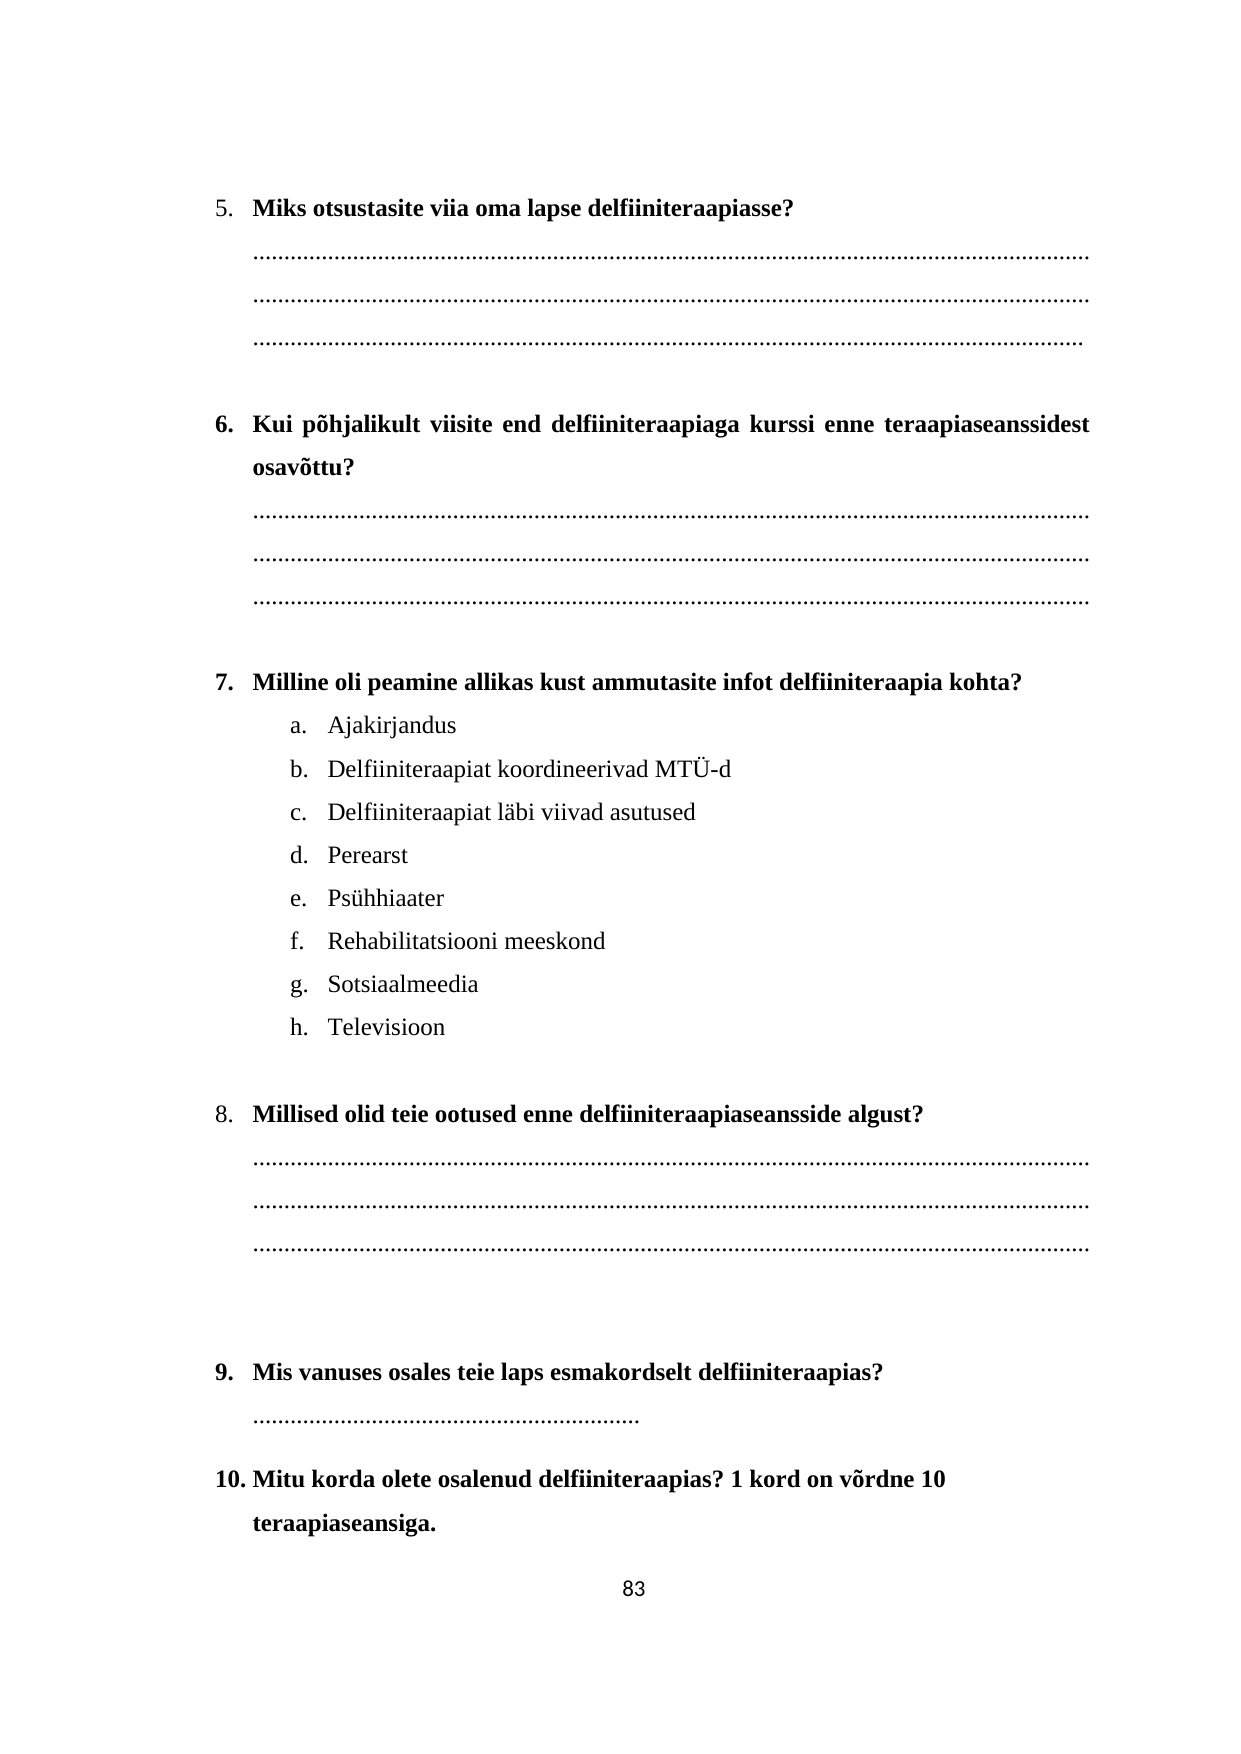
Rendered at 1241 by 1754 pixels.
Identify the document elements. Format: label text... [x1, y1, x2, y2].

list Millised olid teie ootused enne delfiiniteraapiaseansside algust? .................................................................................................................................................................................................................................................................................................................................................................................................................. [215, 1099, 1090, 1257]
list Televisioon [290, 1012, 1090, 1041]
list Milline oli peamine allikas kust ammutasite infot delfiiniteraapia kohta? [215, 667, 1090, 696]
list Kui põhjalikult viisite end delfiiniteraapiaga kurssi enne teraapiaseanssidest osavõttu? [215, 409, 1090, 481]
list Sotsiaalmeedia [290, 969, 1090, 998]
text .................................................................................................................................................................................................................................................................................................................................................................................................................. [252, 495, 1090, 610]
list Mitu korda olete osalenud delfiiniteraapias? 1 kord on võrdne 10 teraapiaseansiga. [215, 1464, 1090, 1536]
list Psühhiaater [290, 883, 1090, 912]
list Delfiiniteraapiat läbi viivad asutused [290, 797, 1090, 826]
list Ajakirjandus [290, 711, 1090, 739]
list Delfiiniteraapiat koordineerivad MTÜ-d [290, 754, 1090, 782]
list .............................................................. [252, 1401, 1090, 1429]
list Rehabilitatsiooni meeskond [290, 926, 1090, 955]
list Mis vanuses osales teie laps esmakordselt delfiiniteraapias? [215, 1357, 1090, 1386]
list Miks otsustasite viia oma lapse delfiiniteraapiasse? ................................................................................................................................................................................................................................................................................................................................................................................................................. [215, 193, 1090, 394]
list Perearst [290, 840, 1090, 869]
